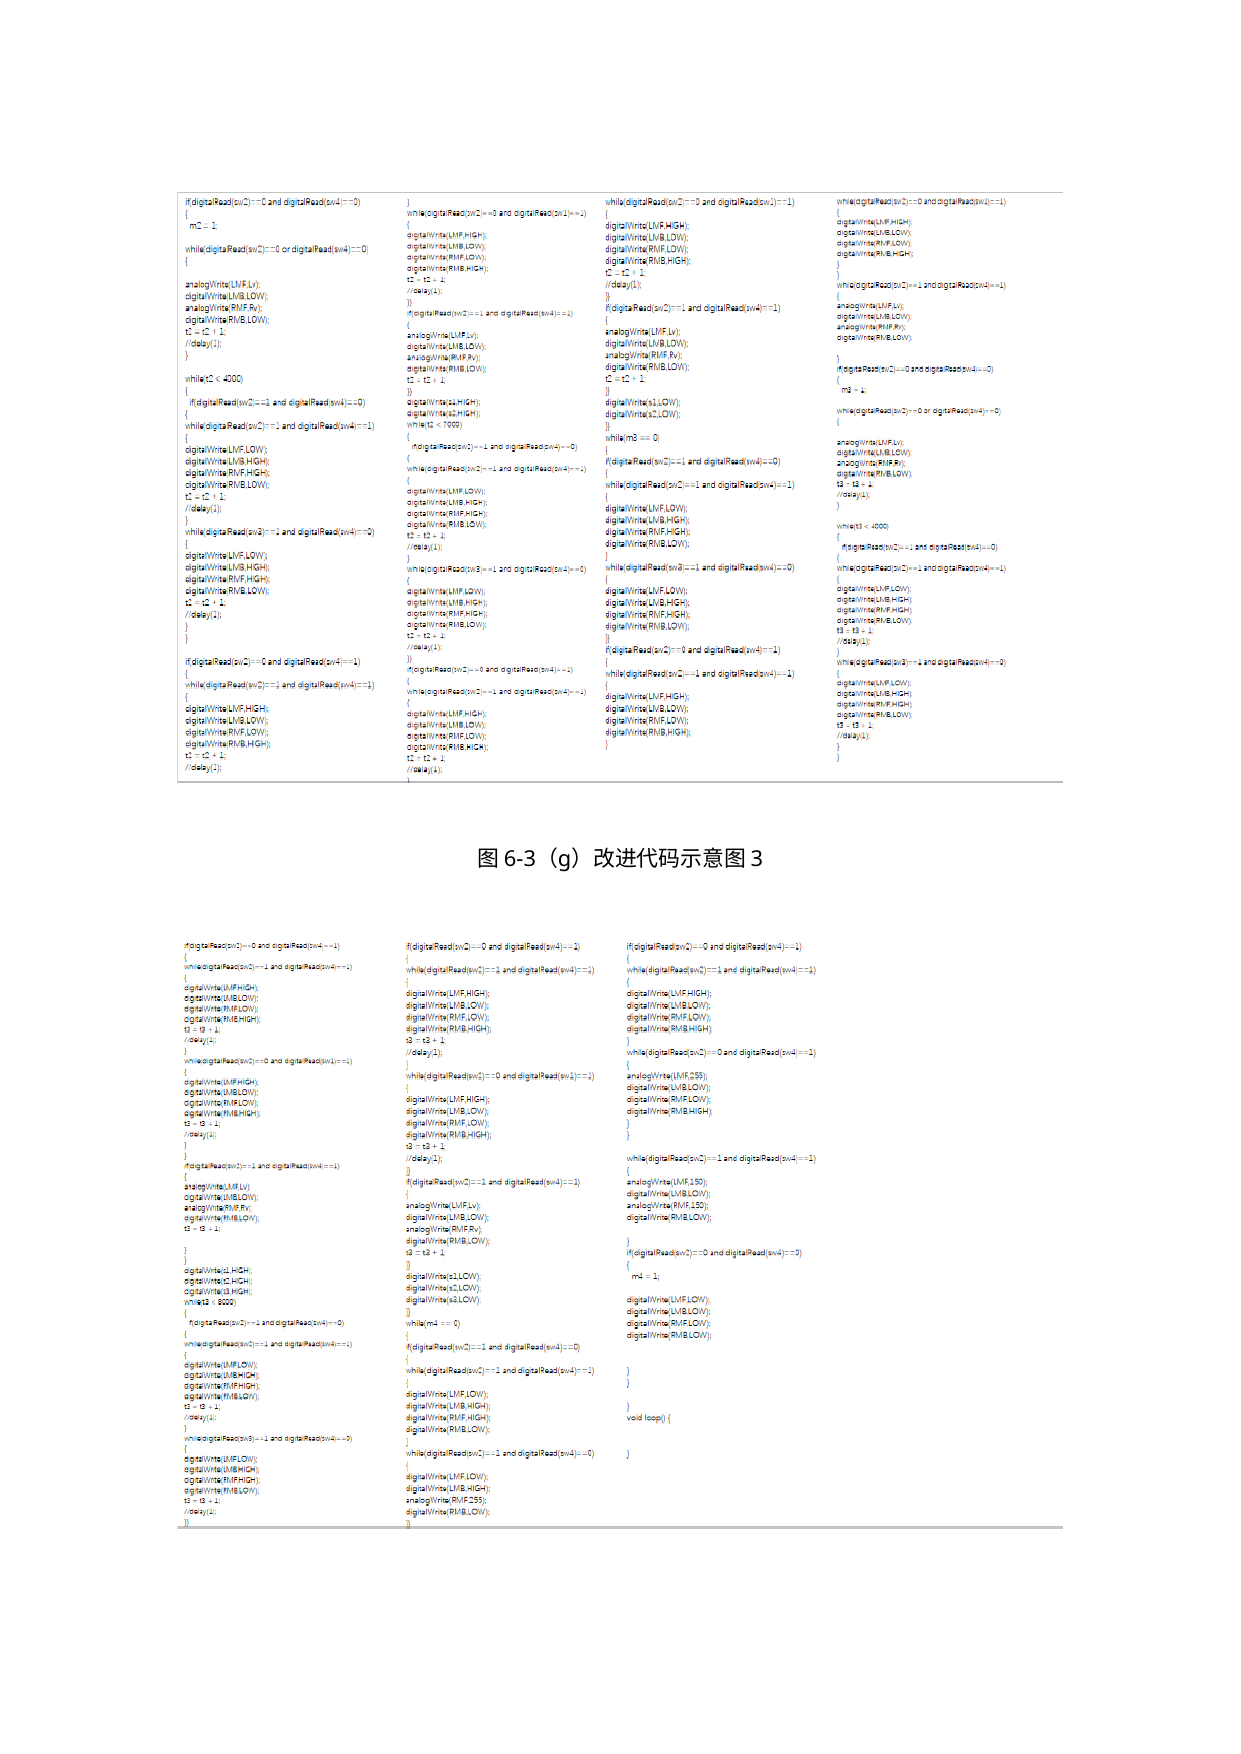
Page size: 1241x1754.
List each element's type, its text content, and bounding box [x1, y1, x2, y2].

picture [177, 938, 1063, 1529]
picture [177, 192, 1063, 783]
subtitle 图6-3（g）改进代码示意图3 [187, 841, 1053, 873]
